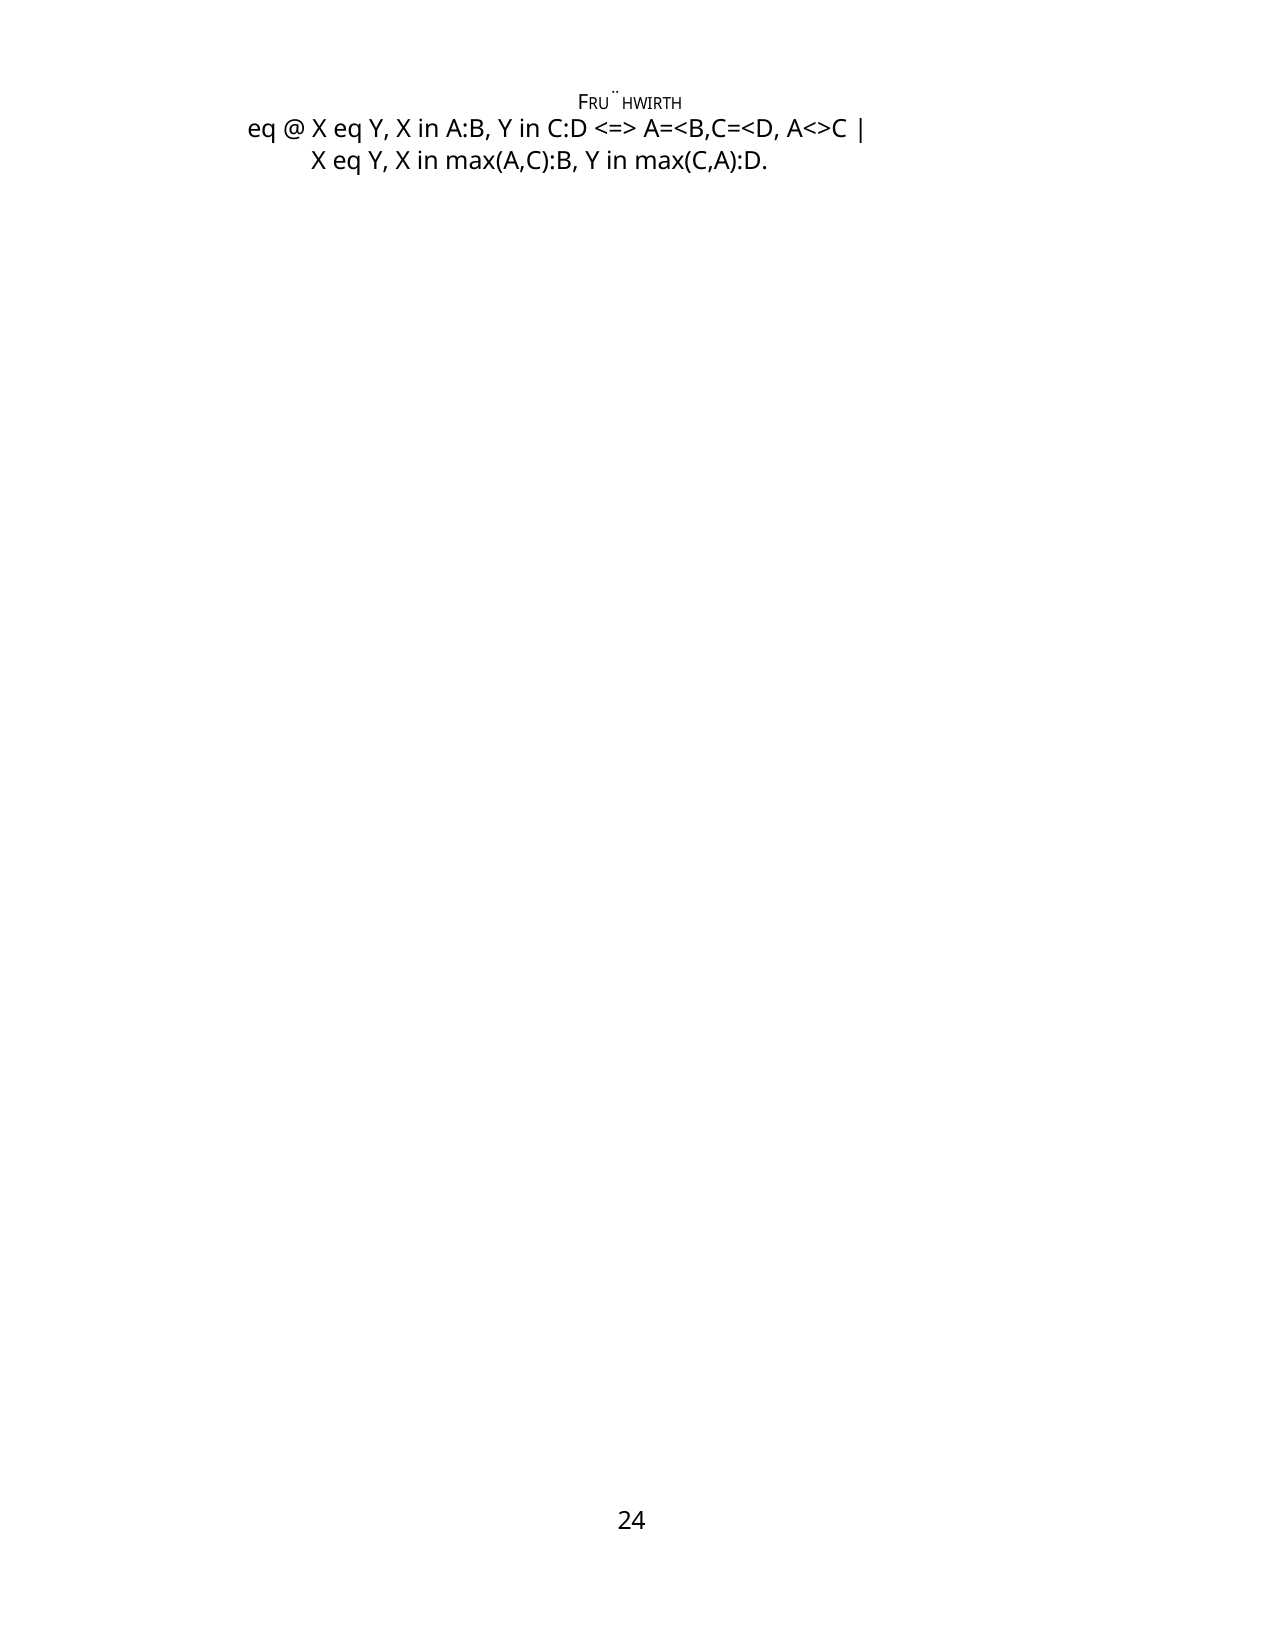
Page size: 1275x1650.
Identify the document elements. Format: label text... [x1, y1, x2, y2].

text eq @ X eq Y, X in A:B, Y in C:D <=> A=<B,C=<D, A<>C | [247, 112, 1096, 144]
text X eq Y, X in max(A,C):B, Y in max(C,A):D. [311, 144, 1096, 176]
